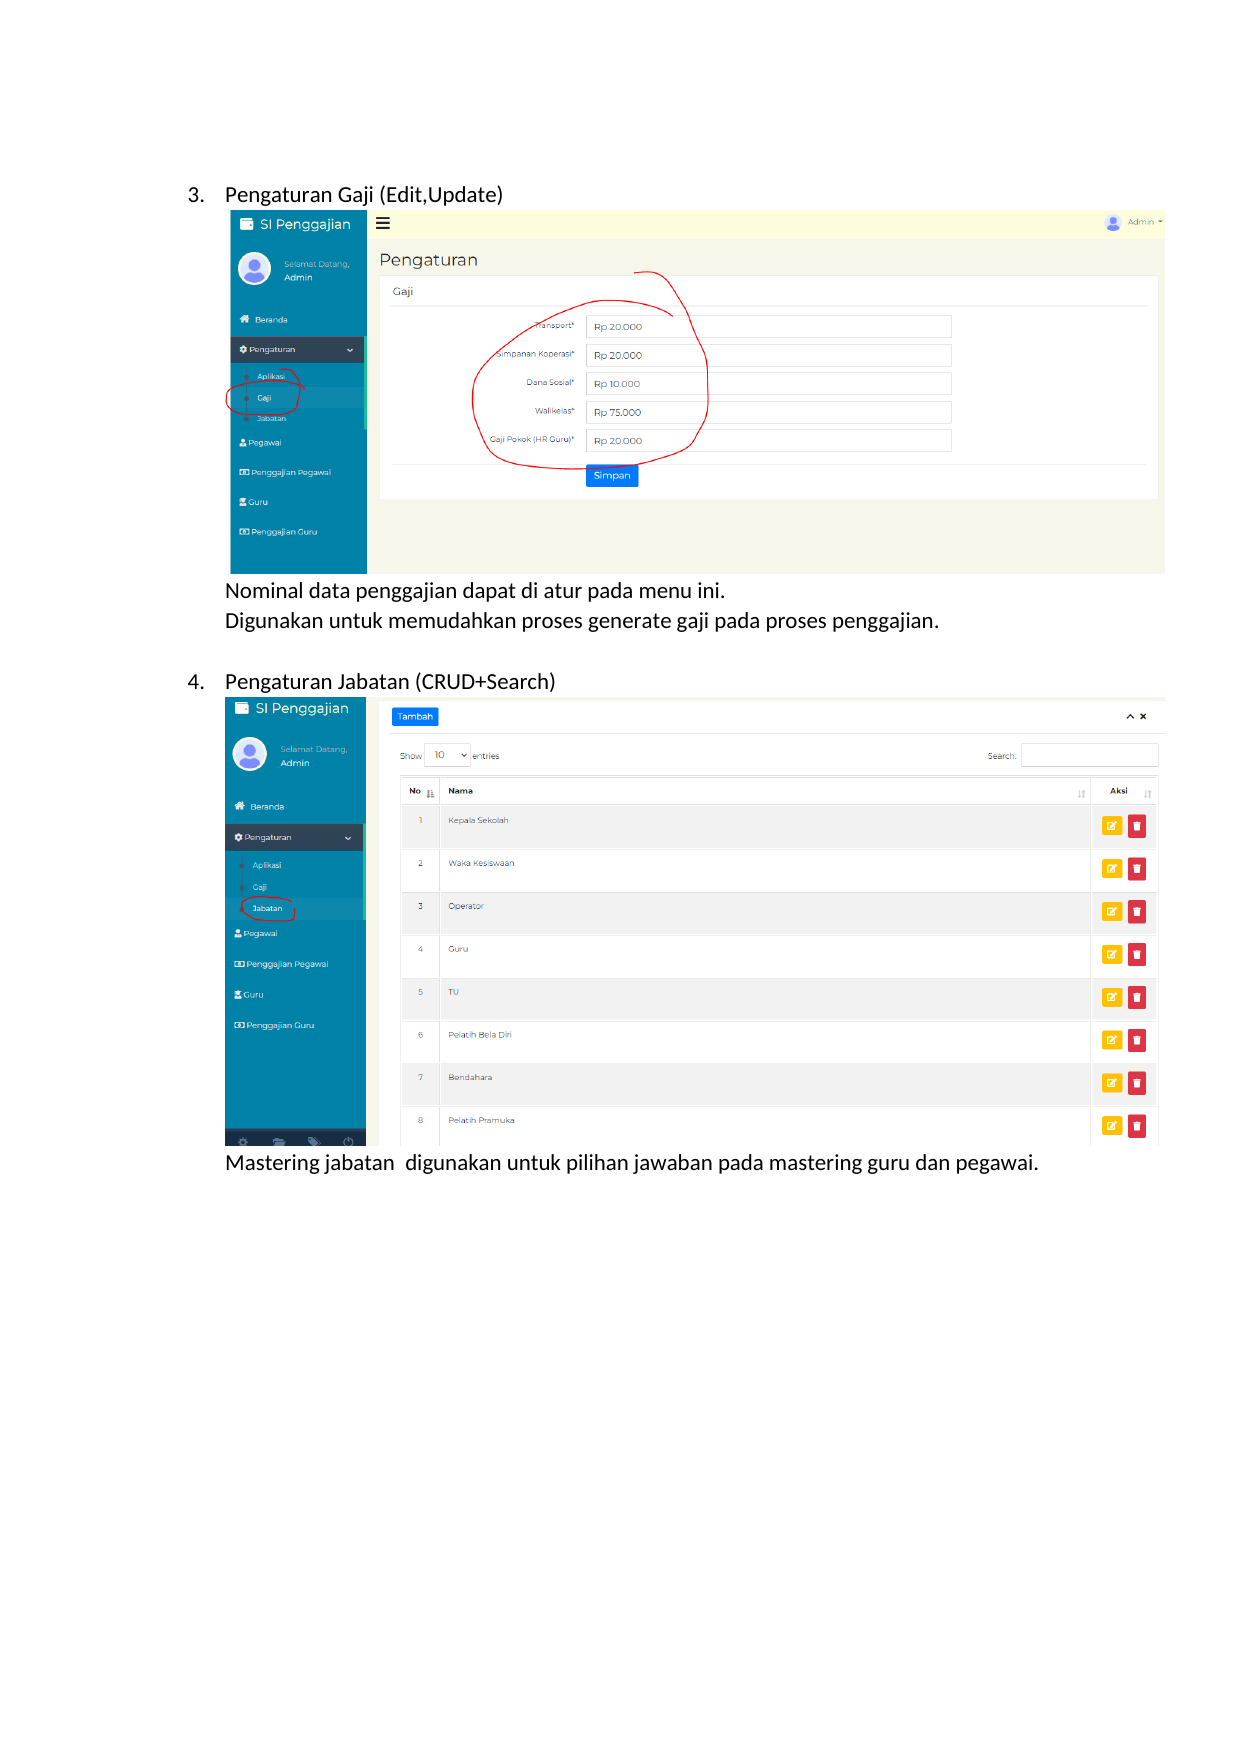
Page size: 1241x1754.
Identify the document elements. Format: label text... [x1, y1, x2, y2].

picture [236, 703, 248, 713]
picture [241, 219, 253, 229]
picture [233, 738, 266, 770]
list Nominal data penggajian dapat di atur pada menu ini. [225, 576, 1090, 604]
picture [236, 802, 243, 809]
list Digunakan untuk memudahkan proses generate gaji pada proses penggajian. [225, 606, 1090, 665]
list Mastering jabatan digunakan untuk pilihan jawaban pada mastering guru dan pegawai. [225, 1148, 1090, 1176]
picture [264, 374, 279, 381]
picture [239, 253, 270, 284]
picture [225, 210, 1166, 574]
picture [225, 697, 1166, 1146]
list Pengaturan Gaji (Edit,Update) [187, 180, 1090, 208]
picture [235, 991, 241, 998]
picture [264, 963, 272, 968]
